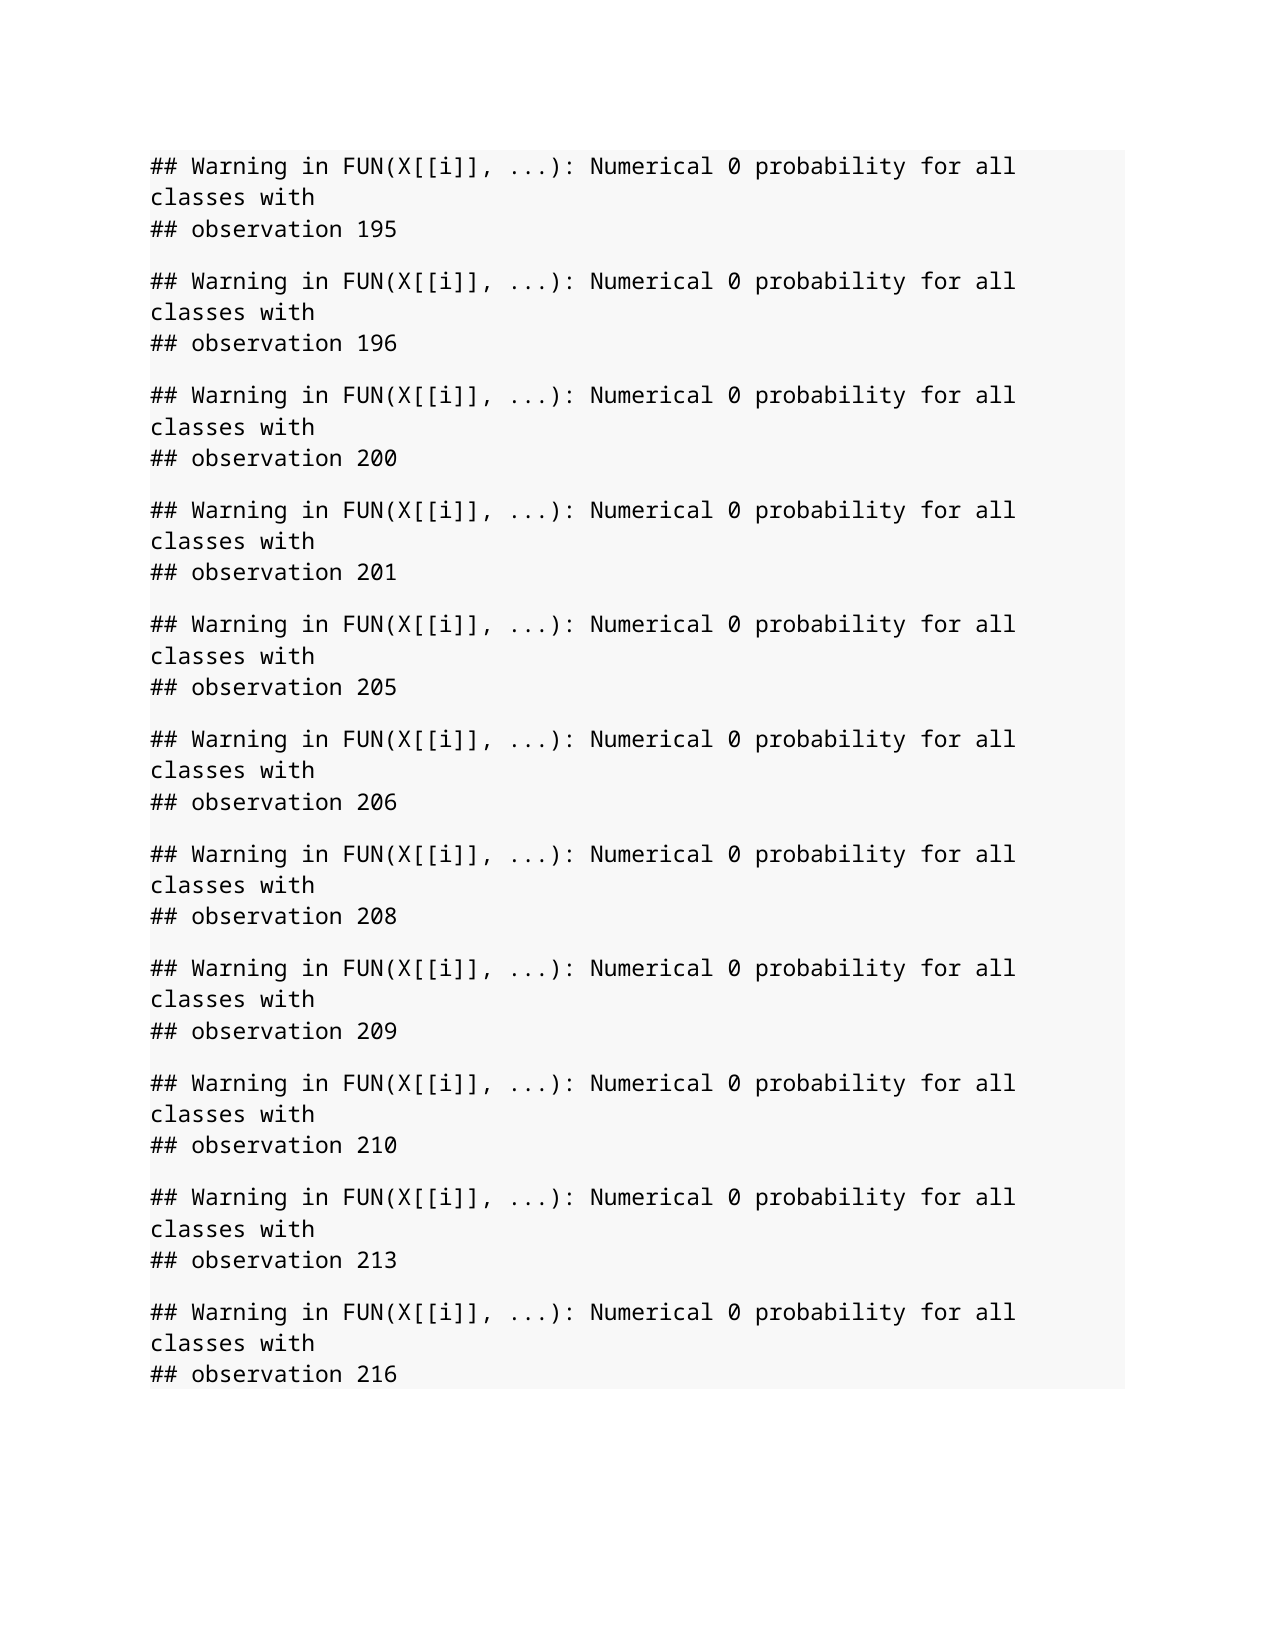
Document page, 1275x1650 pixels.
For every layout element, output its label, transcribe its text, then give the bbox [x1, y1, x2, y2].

text ## Warning in FUN(X[[i]], ...): Numerical 0 probability for all classes with ## observation 210 [150, 1067, 1125, 1160]
text ## Warning in FUN(X[[i]], ...): Numerical 0 probability for all classes with ## observation 208 [150, 837, 1125, 931]
text ## Warning in FUN(X[[i]], ...): Numerical 0 probability for all classes with ## observation 205 [150, 608, 1125, 702]
text ## Warning in FUN(X[[i]], ...): Numerical 0 probability for all classes with ## observation 213 [150, 1181, 1125, 1275]
text ## Warning in FUN(X[[i]], ...): Numerical 0 probability for all classes with ## observation 201 [150, 494, 1125, 587]
text ## Warning in FUN(X[[i]], ...): Numerical 0 probability for all classes with ## observation 195 [150, 150, 1125, 244]
text ## Warning in FUN(X[[i]], ...): Numerical 0 probability for all classes with ## observation 200 [150, 379, 1125, 473]
text ## Warning in FUN(X[[i]], ...): Numerical 0 probability for all classes with ## observation 196 [150, 264, 1125, 358]
text ## Warning in FUN(X[[i]], ...): Numerical 0 probability for all classes with ## observation 206 [150, 723, 1125, 817]
text ## Warning in FUN(X[[i]], ...): Numerical 0 probability for all classes with ## observation 216 [150, 1296, 1125, 1389]
text ## Warning in FUN(X[[i]], ...): Numerical 0 probability for all classes with ## observation 209 [150, 952, 1125, 1046]
